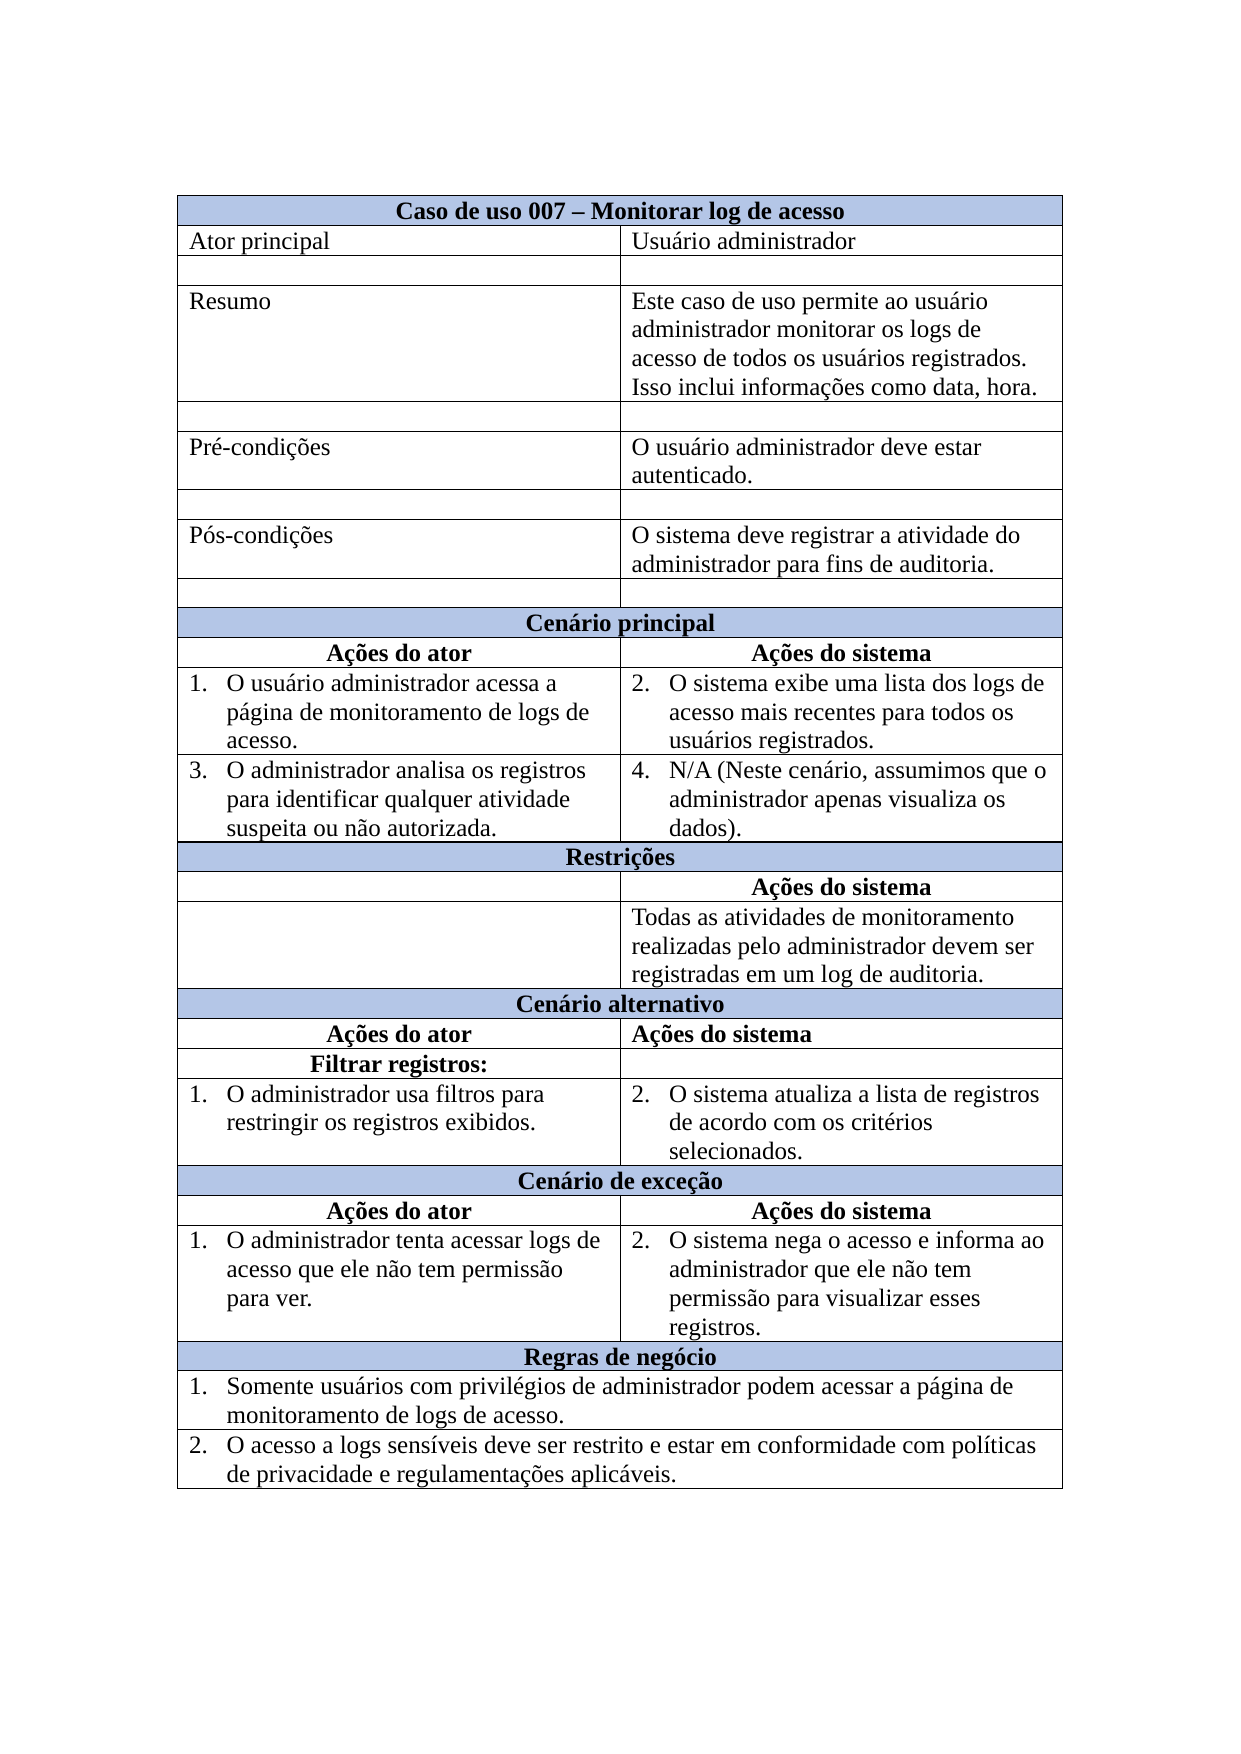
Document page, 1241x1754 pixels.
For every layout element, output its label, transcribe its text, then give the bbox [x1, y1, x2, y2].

table_cell O usuário administrador deve estar autenticado. [621, 432, 1062, 489]
table_cell Ações do sistema [621, 638, 1062, 667]
table_cell O administrador tenta acessar logs de acesso que ele não tem permissão para ver. [178, 1226, 620, 1341]
table_cell N/A (Neste cenário, assumimos que o administrador apenas visualiza os dados). [621, 755, 1062, 841]
table_cell Pós-condições [178, 520, 620, 577]
table_cell [621, 1049, 1062, 1078]
table_cell O sistema nega o acesso e informa ao administrador que ele não tem permissão para visualizar esses registros. [621, 1226, 1062, 1341]
table_cell Ações do sistema [621, 1019, 1062, 1048]
table_cell [178, 256, 620, 285]
table_cell O administrador analisa os registros para identificar qualquer atividade suspeita ou não autorizada. [178, 755, 620, 841]
table_cell [178, 490, 620, 519]
table_cell Filtrar registros: [178, 1049, 620, 1078]
table_cell O sistema atualiza a lista de registros de acordo com os critérios selecionados. [621, 1079, 1062, 1165]
table_cell Regras de negócio [178, 1342, 1062, 1370]
table_cell Usuário administrador [621, 226, 1062, 255]
table_cell [621, 402, 1062, 431]
table_cell Ações do ator [178, 638, 620, 667]
table_cell [621, 490, 1062, 519]
table_cell [621, 579, 1062, 607]
table_cell O usuário administrador acessa a página de monitoramento de logs de acesso. [178, 668, 620, 754]
table_cell Ações do sistema [621, 1196, 1062, 1224]
table_cell [178, 902, 620, 988]
table_cell O acesso a logs sensíveis deve ser restrito e estar em conformidade com políticas de privacidade e regulamentações aplicáveis. [178, 1430, 1062, 1487]
table_cell [178, 402, 620, 431]
table_header Caso de uso 007 – Monitorar log de acesso [178, 196, 1062, 225]
table_cell Resumo [178, 286, 620, 401]
table_cell [621, 256, 1062, 285]
table_cell Restrições [178, 843, 1062, 871]
table_cell O sistema exibe uma lista dos logs de acesso mais recentes para todos os usuários registrados. [621, 668, 1062, 754]
table_cell Pré-condições [178, 432, 620, 489]
table_cell O administrador usa filtros para restringir os registros exibidos. [178, 1079, 620, 1165]
table_cell O sistema deve registrar a atividade do administrador para fins de auditoria. [621, 520, 1062, 577]
table_cell Todas as atividades de monitoramento realizadas pelo administrador devem ser registradas em um log de auditoria. [621, 902, 1062, 988]
table_cell Somente usuários com privilégios de administrador podem acessar a página de monitoramento de logs de acesso. [178, 1371, 1062, 1429]
table_cell Ações do sistema [621, 872, 1062, 901]
table_cell Ator principal [178, 226, 620, 255]
table_cell Cenário principal [178, 608, 1062, 637]
table_cell Ações do ator [178, 1019, 620, 1048]
table_cell Ações do ator [178, 1196, 620, 1224]
table_cell Cenário de exceção [178, 1166, 1062, 1195]
table_cell [178, 579, 620, 607]
table_cell Cenário alternativo [178, 989, 1062, 1018]
table_cell [178, 872, 620, 901]
